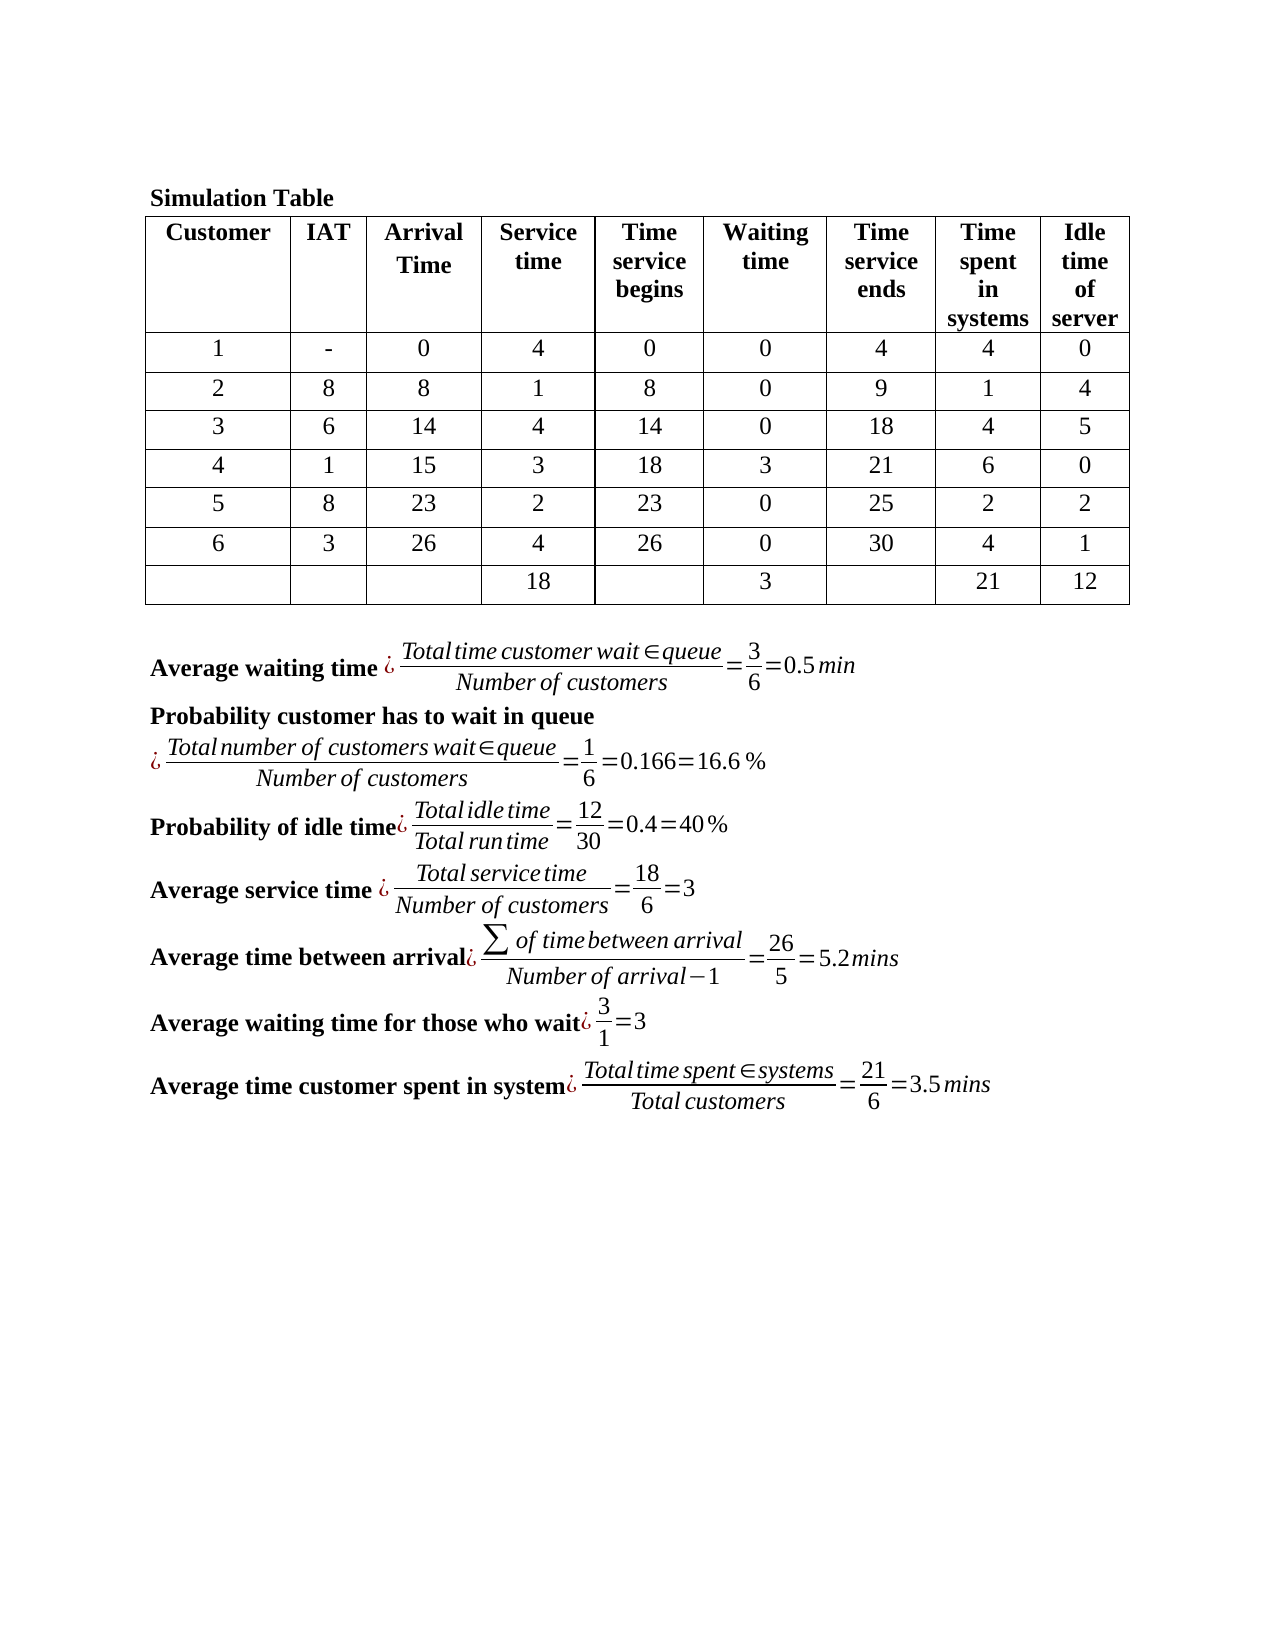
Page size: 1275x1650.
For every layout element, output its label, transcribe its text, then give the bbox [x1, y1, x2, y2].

table_header Customer [146, 217, 290, 332]
table_cell 8 [291, 373, 366, 410]
table_header Idle time of server [1041, 217, 1129, 332]
table_cell 8 [596, 373, 703, 410]
table_cell 3 [482, 450, 594, 487]
table_cell 2 [936, 488, 1040, 527]
table_cell 1 [936, 373, 1040, 410]
table_header IAT [291, 217, 366, 332]
table_cell 0 [596, 333, 703, 372]
table_cell 14 [596, 411, 703, 449]
table_cell 6 [936, 450, 1040, 487]
table_cell 14 [367, 411, 481, 449]
text Average waiting time [150, 637, 1125, 696]
table_header Time service ends [827, 217, 935, 332]
table_cell 18 [596, 450, 703, 487]
text Simulation Table [150, 183, 1125, 212]
text Average service time [150, 860, 1125, 919]
table_cell 0 [704, 528, 826, 565]
table_cell 4 [482, 411, 594, 449]
table_cell 4 [936, 333, 1040, 372]
table_cell 0 [704, 488, 826, 527]
table_cell 12 [1041, 566, 1129, 603]
table_cell 18 [827, 411, 935, 449]
table_cell 18 [482, 566, 594, 603]
table_cell 21 [827, 450, 935, 487]
table_cell 6 [146, 528, 290, 565]
text Average time customer spent in system [150, 1056, 1125, 1115]
table_cell [596, 566, 703, 603]
table_header Waiting time [704, 217, 826, 332]
table_cell 15 [367, 450, 481, 487]
table_header Arrival Time [367, 217, 481, 332]
table_cell 23 [367, 488, 481, 527]
table_cell 1 [146, 333, 290, 372]
table_cell 2 [1041, 488, 1129, 527]
table_cell 25 [827, 488, 935, 527]
table_cell [827, 566, 935, 603]
table_cell 3 [704, 566, 826, 603]
table_cell 0 [1041, 450, 1129, 487]
table_cell 3 [146, 411, 290, 449]
table_cell 26 [596, 528, 703, 565]
table_cell 2 [482, 488, 594, 527]
table_cell [146, 566, 290, 603]
table_cell [291, 566, 366, 603]
table_header Time spent in systems [936, 217, 1040, 332]
table_cell 5 [146, 488, 290, 527]
table_cell 4 [146, 450, 290, 487]
table_cell 4 [482, 528, 594, 565]
table_cell 4 [936, 528, 1040, 565]
text Probability of idle time [150, 797, 1125, 856]
table_cell 1 [291, 450, 366, 487]
table_cell 5 [1041, 411, 1129, 449]
table_cell 1 [482, 373, 594, 410]
table_header Service time [482, 217, 594, 332]
text Probability customer has to wait in queue [150, 701, 1125, 793]
table_cell 4 [827, 333, 935, 372]
table_cell 8 [291, 488, 366, 527]
table_cell [367, 566, 481, 603]
table_cell 2 [146, 373, 290, 410]
table_cell 4 [1041, 373, 1129, 410]
table_cell 8 [367, 373, 481, 410]
table_cell 9 [827, 373, 935, 410]
table_header Time service begins [596, 217, 703, 332]
table_cell 4 [482, 333, 594, 372]
table_cell 3 [704, 450, 826, 487]
table_cell 4 [936, 411, 1040, 449]
table_cell - [291, 333, 366, 372]
table_cell 0 [367, 333, 481, 372]
table_cell 0 [1041, 333, 1129, 372]
table_cell 21 [936, 566, 1040, 603]
text Average time between arrival [150, 923, 1125, 989]
table_cell 1 [1041, 528, 1129, 565]
table_cell 26 [367, 528, 481, 565]
text Average waiting time for those who wait [150, 993, 1125, 1052]
table_cell 0 [704, 411, 826, 449]
table_cell 0 [704, 373, 826, 410]
table_cell 6 [291, 411, 366, 449]
table_cell 23 [596, 488, 703, 527]
table_cell 30 [827, 528, 935, 565]
table_cell 0 [704, 333, 826, 372]
table_cell 3 [291, 528, 366, 565]
